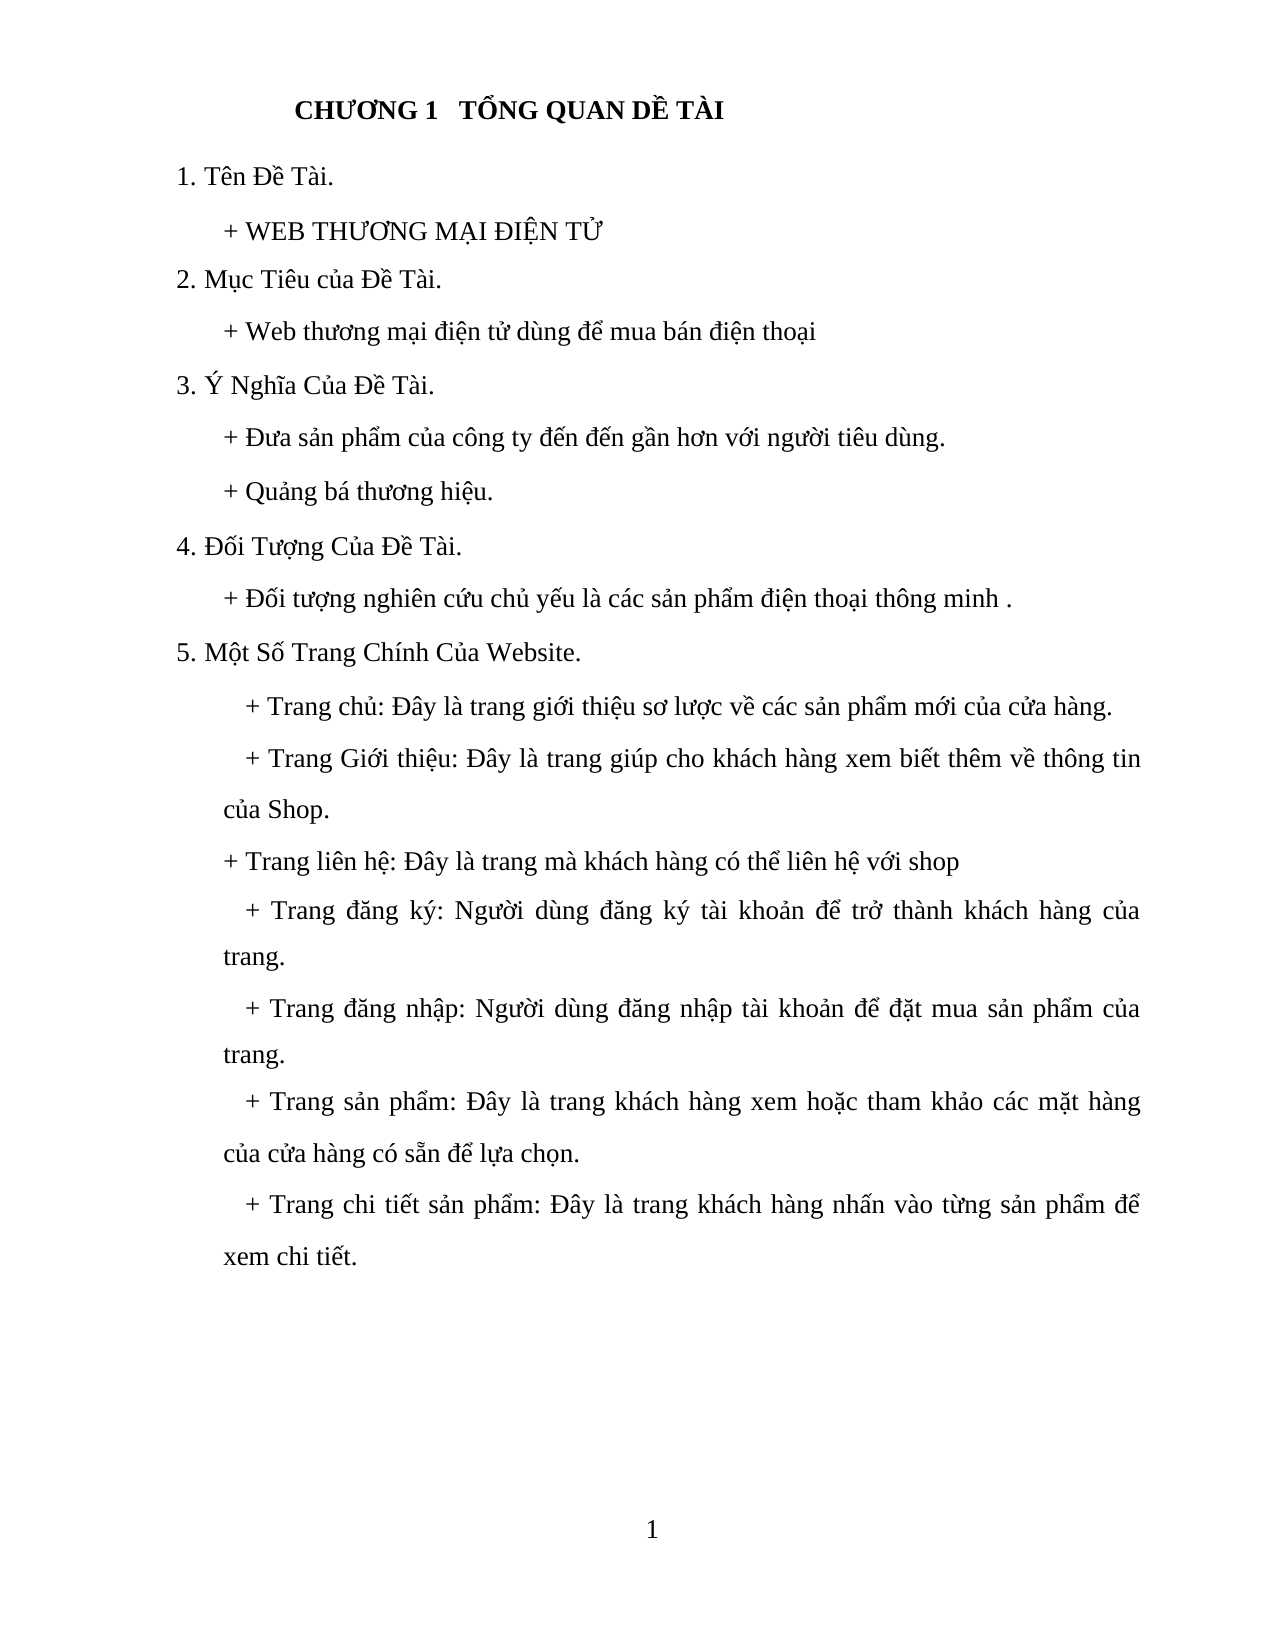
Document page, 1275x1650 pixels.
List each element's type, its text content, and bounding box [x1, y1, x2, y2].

subtitle 2. Mục Tiêu của Đề Tài. [176, 264, 1142, 295]
subtitle 3. Ý Nghĩa Của Đề Tài. [176, 369, 1142, 401]
text + Trang chủ: Đây là trang giới thiệu sơ lược về các sản phẩm mới của cửa hàng. [245, 690, 1142, 721]
subtitle CHƯƠNG 1 TỔNG QUAN DỀ TÀI [146, 94, 1126, 125]
subtitle 5. Một Số Trang Chính Của Website. [176, 636, 1142, 667]
subtitle 1. Tên Đề Tài. [176, 160, 1142, 191]
text + WEB THƯƠNG MẠI ĐIỆN TỬ [223, 214, 1047, 246]
text + Trang Giới thiệu: Đây là trang giúp cho khách hàng xem biết thêm về thông tin của Shop. [223, 742, 1142, 824]
text + Trang chi tiết sản phẩm: Đây là trang khách hàng nhấn vào từng sản phẩm để xem chi tiết. [223, 1189, 1142, 1271]
text + Trang sản phẩm: Đây là trang khách hàng xem hoặc tham khảo các mặt hàng của cửa hàng có sẵn để lựa chọn. [223, 1085, 1142, 1168]
subtitle 4. Đối Tượng Của Đề Tài. [176, 530, 1142, 561]
text + Đối tượng nghiên cứu chủ yếu là các sản phẩm điện thoại thông minh . [223, 582, 1142, 613]
text + Trang đăng ký: Người dùng đăng ký tài khoản để trở thành khách hàng của trang. [223, 894, 1142, 972]
text + Đưa sản phẩm của công ty đến đến gần hơn với người tiêu dùng. [223, 421, 1142, 452]
text + Quảng bá thương hiệu. [223, 476, 1142, 507]
text + Web thương mại điện tử dùng để mua bán điện thoại [223, 315, 1142, 347]
text + Trang liên hệ: Đây là trang mà khách hàng có thể liên hệ với shop [223, 845, 1142, 876]
text + Trang đăng nhập: Người dùng đăng nhập tài khoản để đặt mua sản phẩm của trang. [223, 992, 1142, 1070]
